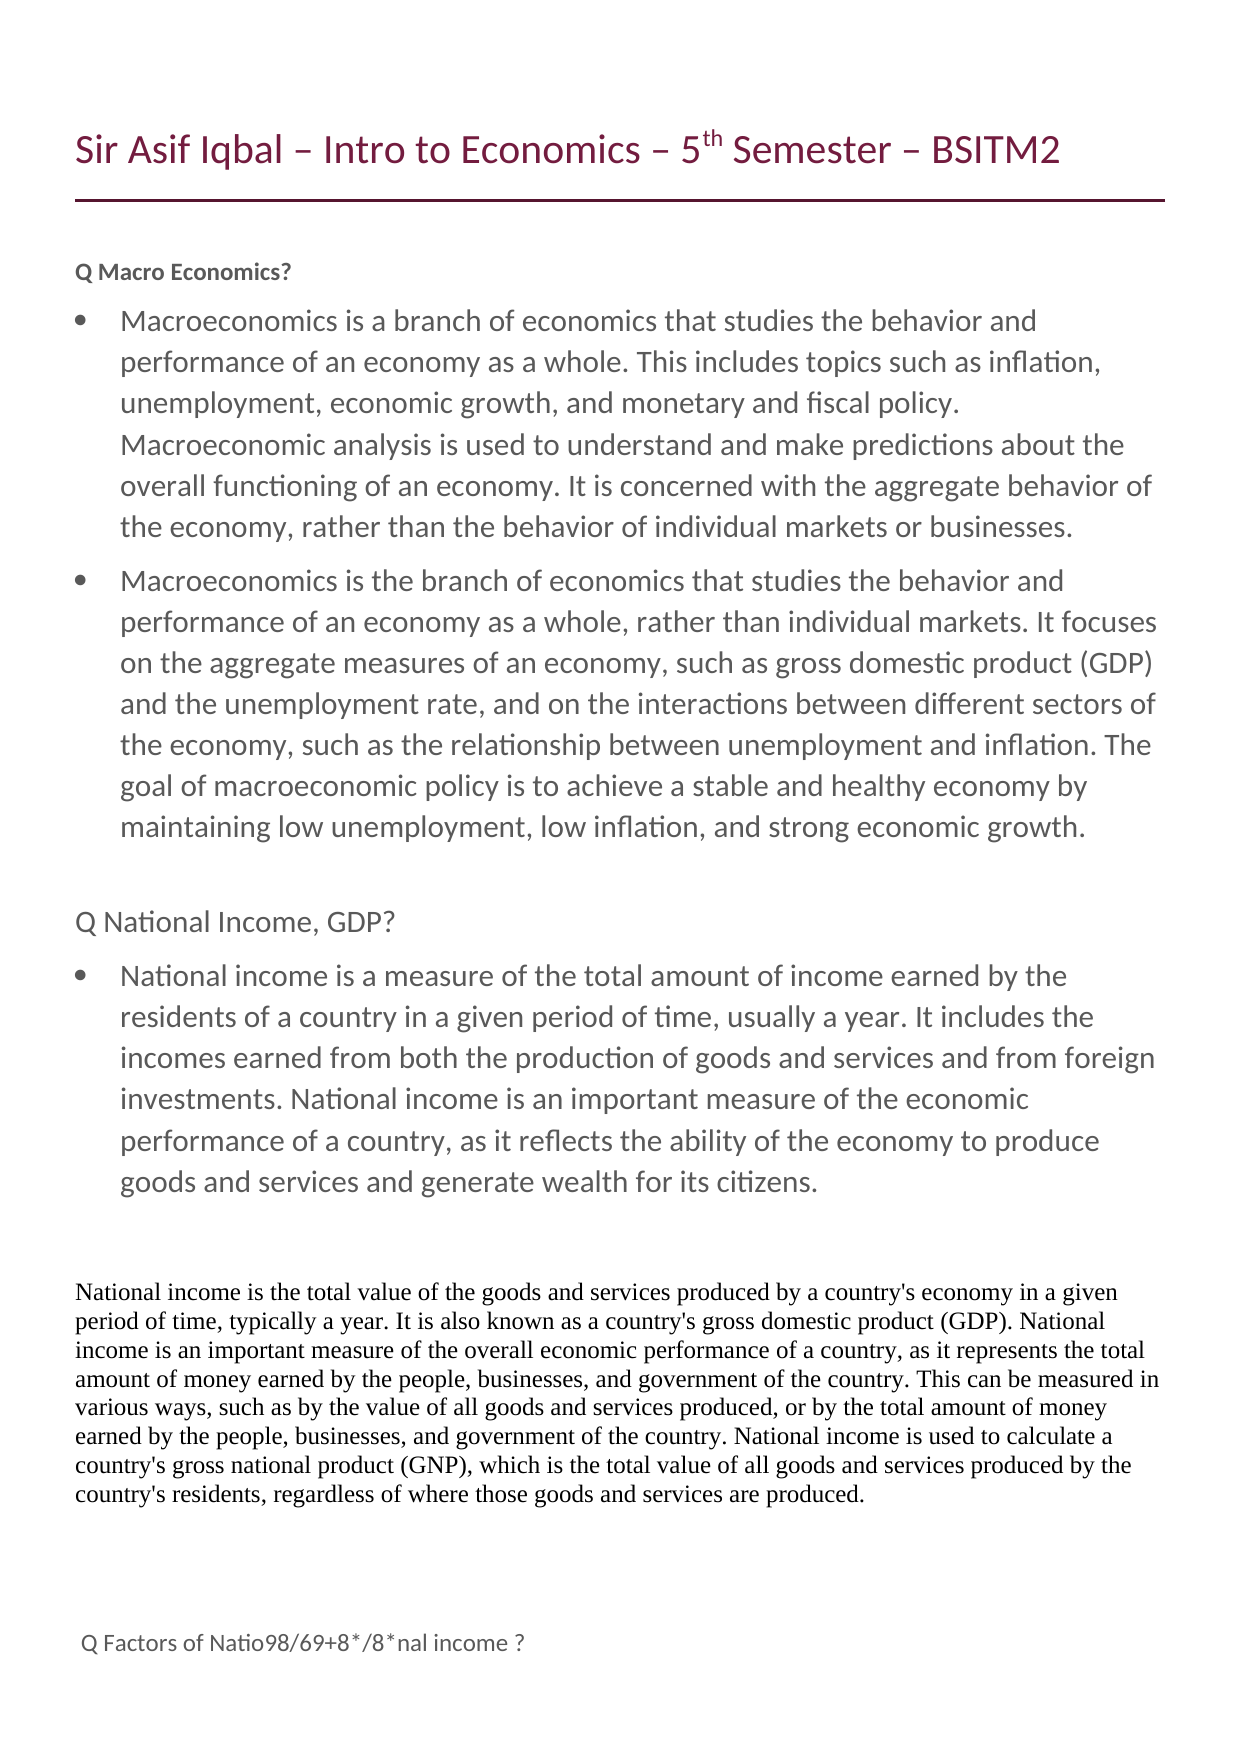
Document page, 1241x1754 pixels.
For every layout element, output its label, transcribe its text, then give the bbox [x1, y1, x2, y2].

subtitle Sir Asif Iqbal – Intro to Economics – 5th Semester – BSITM2 [75, 123, 1165, 199]
list Macroeconomics is a branch of economics that studies the behavior and performance of an economy as a whole. This includes topics such as inflation, unemployment, economic growth, and monetary and fiscal policy. Macroeconomic analysis is used to understand and make predictions about the overall functioning of an economy. It is concerned with the aggregate behavior of the economy, rather than the behavior of individual markets or businesses. [75, 301, 1165, 545]
list Q Macro Economics? [75, 256, 1165, 286]
list National income is a measure of the total amount of income earned by the residents of a country in a given period of time, usually a year. It includes the incomes earned from both the production of goods and services and from foreign investments. National income is an important measure of the economic performance of a country, as it reflects the ability of the economy to produce goods and services and generate wealth for its citizens. [75, 956, 1165, 1200]
text Q Factors of Natio98/69+8*/8*nal income ? [75, 1627, 1165, 1658]
list Q National Income, GDP? [75, 902, 1165, 941]
text National income is the total value of the goods and services produced by a country's economy in a given period of time, typically a year. It is also known as a country's gross domestic product (GDP). National income is an important measure of the overall economic performance of a country, as it represents the total amount of money earned by the people, businesses, and government of the country. This can be measured in various ways, such as by the value of all goods and services produced, or by the total amount of money earned by the people, businesses, and government of the country. National income is used to calculate a country's gross national product (GNP), which is the total value of all goods and services produced by the country's residents, regardless of where those goods and services are produced. [75, 1277, 1165, 1507]
list Macroeconomics is the branch of economics that studies the behavior and performance of an economy as a whole, rather than individual markets. It focuses on the aggregate measures of an economy, such as gross domestic product (GDP) and the unemployment rate, and on the interactions between different sectors of the economy, such as the relationship between unemployment and inflation. The goal of macroeconomic policy is to achieve a stable and healthy economy by maintaining low unemployment, low inflation, and strong economic growth. [75, 561, 1165, 887]
